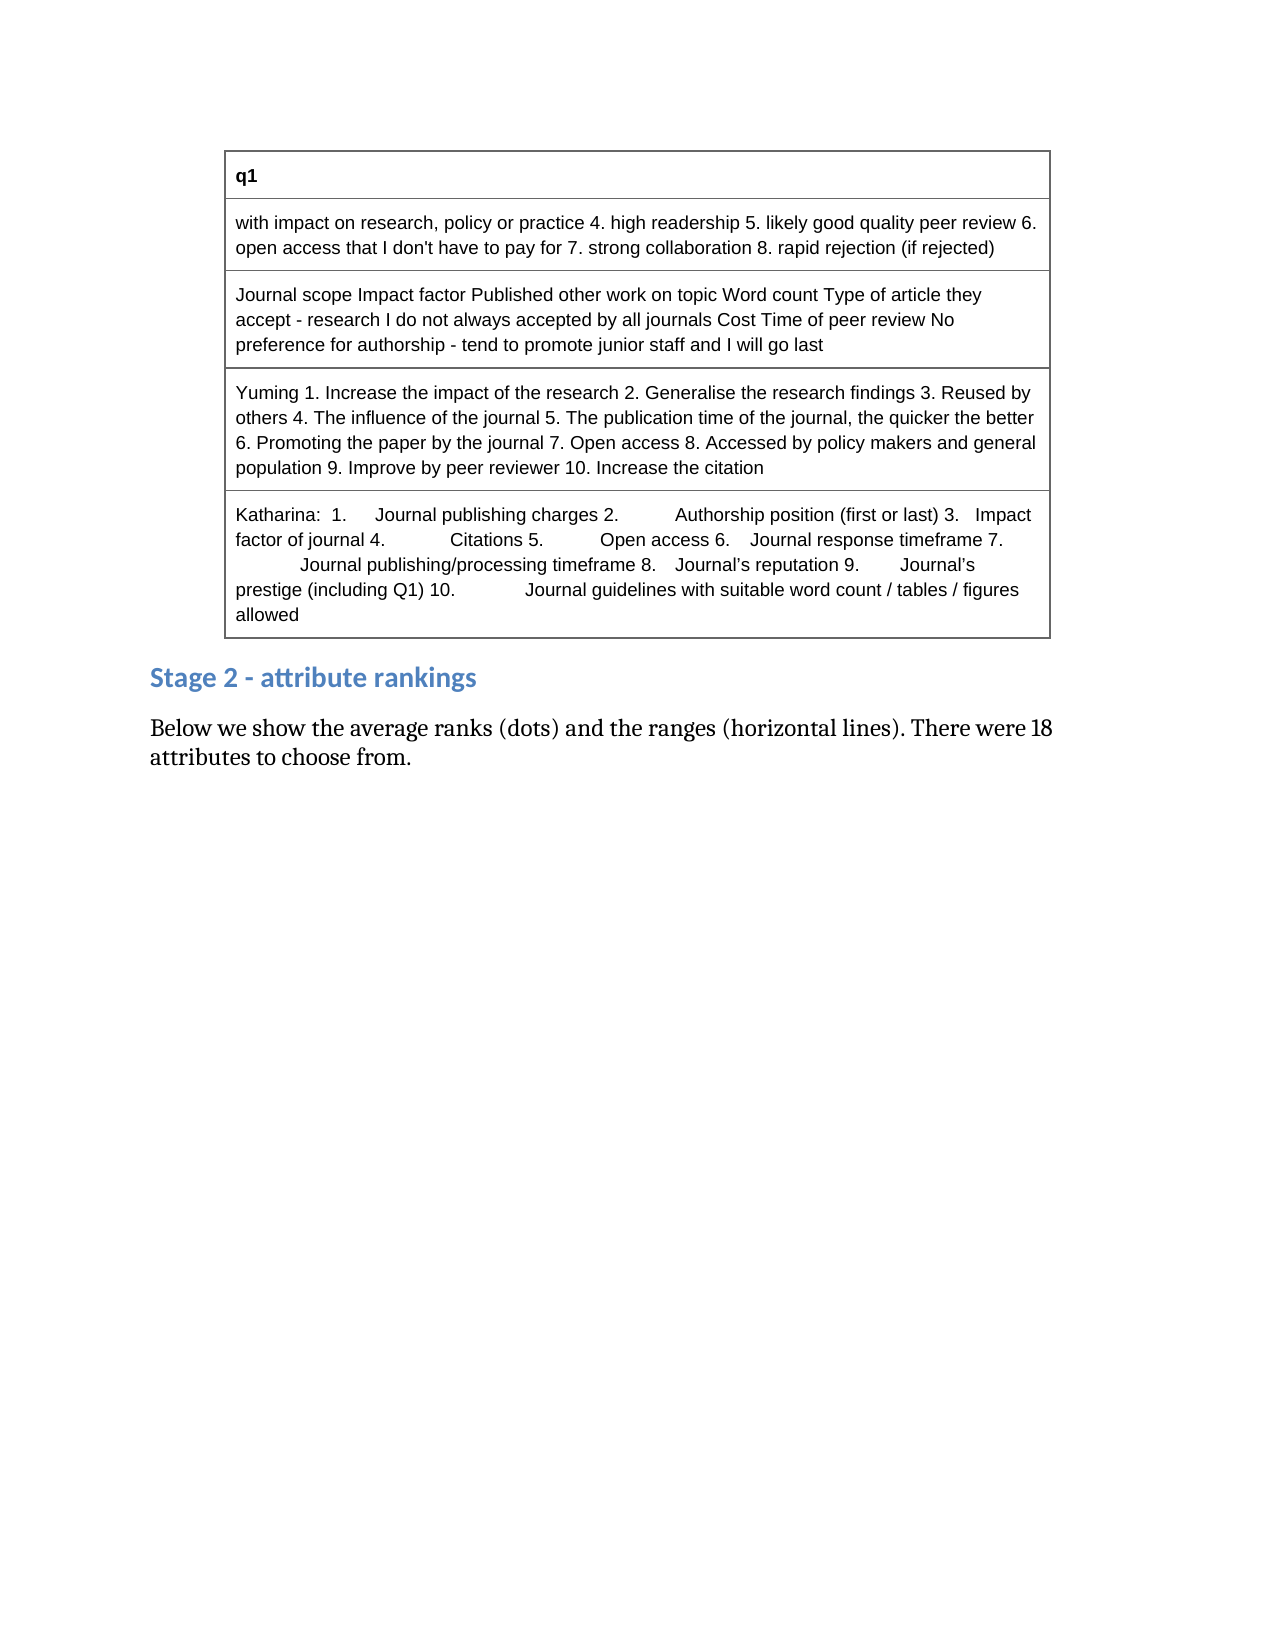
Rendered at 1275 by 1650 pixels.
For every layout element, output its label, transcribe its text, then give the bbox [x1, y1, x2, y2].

table_cell Yuming 1. Increase the impact of the research 2. Generalise the research findings 3. Reused by others 4. The influence of the journal 5. The publication time of the journal, the quicker the better 6. Promoting the paper by the journal 7. Open access 8. Accessed by policy makers and general population 9. Improve by peer reviewer 10. Increase the citation [226, 369, 1049, 489]
table_cell Katharina: 1. Journal publishing charges 2. Authorship position (first or last) 3. Impact factor of journal 4. Citations 5. Open access 6. Journal response timeframe 7. Journal publishing/processing timeframe 8. Journal’s reputation 9. Journal’s prestige (including Q1) 10. Journal guidelines with suitable word count / tables / figures allowed [226, 491, 1049, 637]
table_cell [226, 199, 1049, 270]
table_cell Journal scope Impact factor Published other work on topic Word count Type of article they accept - research I do not always accepted by all journals Cost Time of peer review No preference for authorship - tend to promote junior staff and I will go last [226, 271, 1049, 367]
subtitle Stage 2 - attribute rankings [150, 659, 1125, 695]
table_header q1 [226, 152, 1049, 197]
text Below we show the average ranks (dots) and the ranges (horizontal lines). There were 18 attributes to choose from. [150, 714, 1125, 771]
